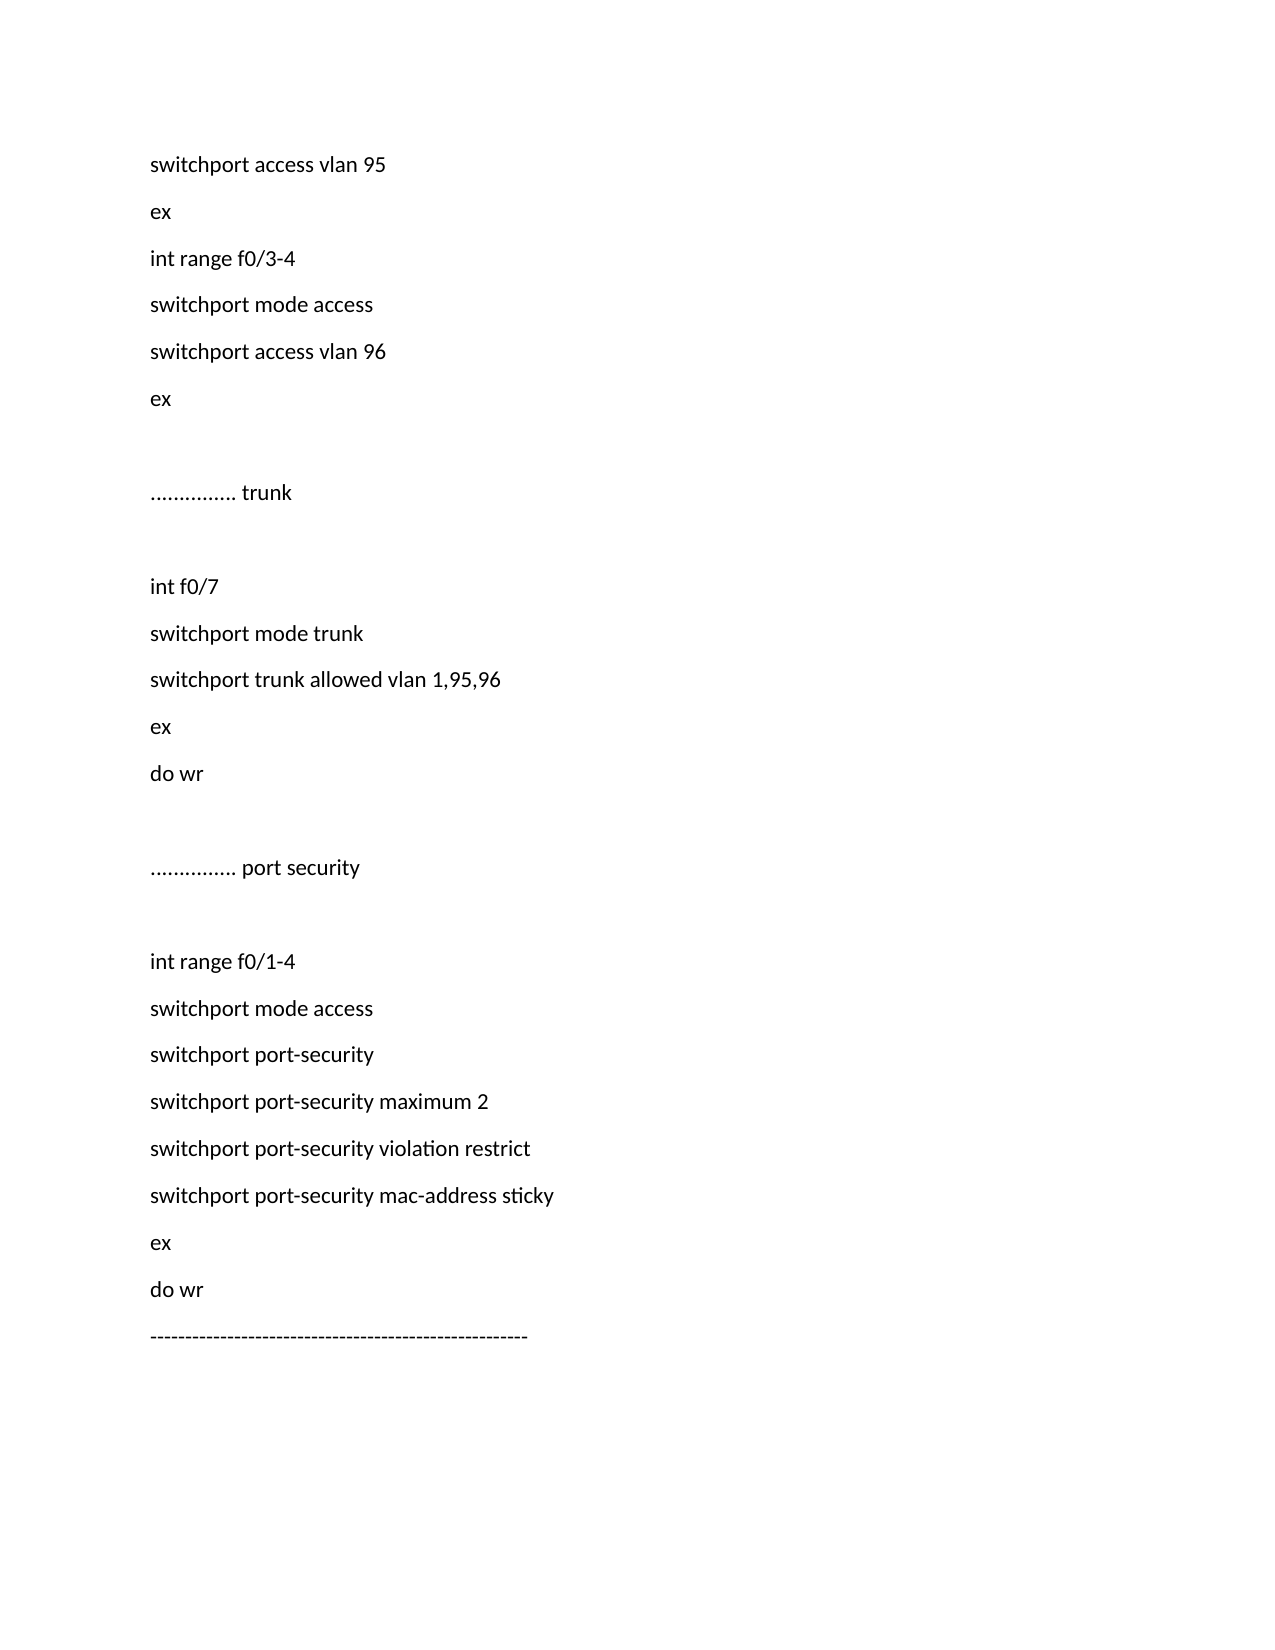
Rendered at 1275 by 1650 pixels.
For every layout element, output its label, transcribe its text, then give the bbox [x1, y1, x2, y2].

text switchport port-security violation restrict [150, 1134, 1125, 1162]
text ------------------------------------------------------ [150, 1322, 1125, 1350]
text switchport mode access [150, 994, 1125, 1022]
text int f0/7 [150, 572, 1125, 600]
text ex [150, 384, 1125, 412]
text switchport port-security mac-address sticky [150, 1181, 1125, 1209]
text switchport port-security [150, 1041, 1125, 1069]
text switchport access vlan 96 [150, 337, 1125, 366]
text int range f0/3-4 [150, 244, 1125, 272]
text ............... port security [150, 853, 1125, 881]
text ex [150, 1228, 1125, 1256]
text ex [150, 197, 1125, 225]
text ex [150, 712, 1125, 741]
text switchport trunk allowed vlan 1,95,96 [150, 666, 1125, 694]
text int range f0/1-4 [150, 947, 1125, 975]
text switchport access vlan 95 [150, 150, 1125, 178]
text switchport mode trunk [150, 619, 1125, 647]
text do wr [150, 1275, 1125, 1303]
text switchport mode access [150, 291, 1125, 319]
text do wr [150, 759, 1125, 787]
text ............... trunk [150, 478, 1125, 506]
text switchport port-security maximum 2 [150, 1087, 1125, 1116]
